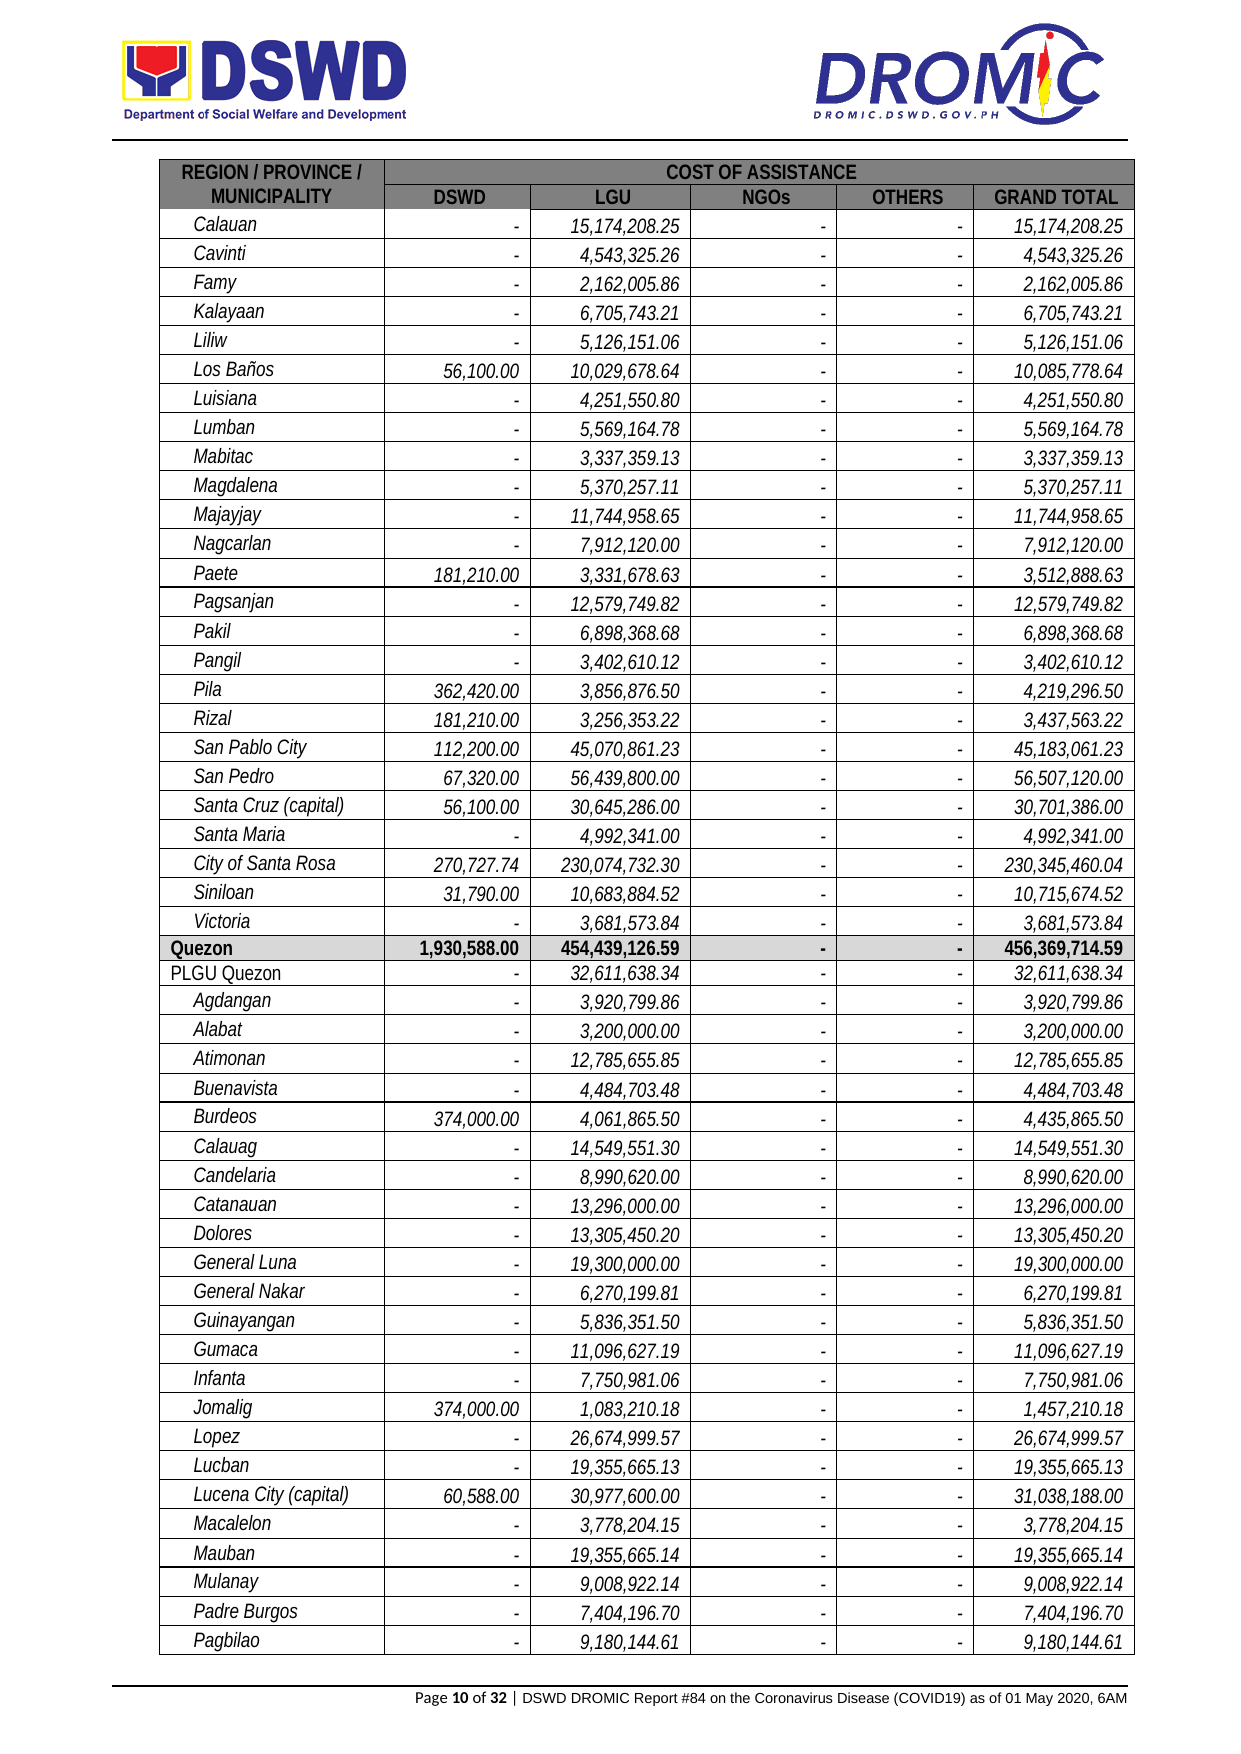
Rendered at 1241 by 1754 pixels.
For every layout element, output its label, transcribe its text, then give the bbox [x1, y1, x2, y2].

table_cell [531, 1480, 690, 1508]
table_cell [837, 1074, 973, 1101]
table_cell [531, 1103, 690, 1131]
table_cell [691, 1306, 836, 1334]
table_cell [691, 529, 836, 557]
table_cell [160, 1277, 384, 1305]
table_cell OTHERS [837, 185, 973, 209]
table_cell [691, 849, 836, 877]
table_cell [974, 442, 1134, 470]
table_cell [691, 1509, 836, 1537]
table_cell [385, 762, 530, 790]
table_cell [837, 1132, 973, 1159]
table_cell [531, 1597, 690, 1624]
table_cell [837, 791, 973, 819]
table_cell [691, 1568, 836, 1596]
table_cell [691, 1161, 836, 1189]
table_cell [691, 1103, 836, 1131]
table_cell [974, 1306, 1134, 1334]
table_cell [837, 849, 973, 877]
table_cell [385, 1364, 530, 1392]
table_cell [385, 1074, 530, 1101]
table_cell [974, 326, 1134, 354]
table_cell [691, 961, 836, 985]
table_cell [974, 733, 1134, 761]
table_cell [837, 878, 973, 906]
table_header REGION / PROVINCE / MUNICIPALITY [160, 160, 384, 209]
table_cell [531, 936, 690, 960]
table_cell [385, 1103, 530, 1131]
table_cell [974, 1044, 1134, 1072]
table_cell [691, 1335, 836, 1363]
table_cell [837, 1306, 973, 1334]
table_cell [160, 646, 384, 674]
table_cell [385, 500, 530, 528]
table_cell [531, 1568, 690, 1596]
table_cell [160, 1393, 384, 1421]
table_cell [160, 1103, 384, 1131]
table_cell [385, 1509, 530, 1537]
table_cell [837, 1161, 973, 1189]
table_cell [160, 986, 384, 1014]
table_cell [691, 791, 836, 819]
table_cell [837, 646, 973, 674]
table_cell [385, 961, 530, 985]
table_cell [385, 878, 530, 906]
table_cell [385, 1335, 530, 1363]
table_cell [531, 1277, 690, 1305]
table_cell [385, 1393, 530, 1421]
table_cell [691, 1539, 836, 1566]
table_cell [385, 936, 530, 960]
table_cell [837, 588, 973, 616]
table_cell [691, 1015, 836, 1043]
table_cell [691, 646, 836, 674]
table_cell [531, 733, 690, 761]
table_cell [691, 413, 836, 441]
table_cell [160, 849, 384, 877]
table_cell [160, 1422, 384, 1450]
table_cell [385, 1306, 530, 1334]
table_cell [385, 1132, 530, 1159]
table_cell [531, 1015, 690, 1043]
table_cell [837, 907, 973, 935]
table_cell DSWD [385, 185, 530, 209]
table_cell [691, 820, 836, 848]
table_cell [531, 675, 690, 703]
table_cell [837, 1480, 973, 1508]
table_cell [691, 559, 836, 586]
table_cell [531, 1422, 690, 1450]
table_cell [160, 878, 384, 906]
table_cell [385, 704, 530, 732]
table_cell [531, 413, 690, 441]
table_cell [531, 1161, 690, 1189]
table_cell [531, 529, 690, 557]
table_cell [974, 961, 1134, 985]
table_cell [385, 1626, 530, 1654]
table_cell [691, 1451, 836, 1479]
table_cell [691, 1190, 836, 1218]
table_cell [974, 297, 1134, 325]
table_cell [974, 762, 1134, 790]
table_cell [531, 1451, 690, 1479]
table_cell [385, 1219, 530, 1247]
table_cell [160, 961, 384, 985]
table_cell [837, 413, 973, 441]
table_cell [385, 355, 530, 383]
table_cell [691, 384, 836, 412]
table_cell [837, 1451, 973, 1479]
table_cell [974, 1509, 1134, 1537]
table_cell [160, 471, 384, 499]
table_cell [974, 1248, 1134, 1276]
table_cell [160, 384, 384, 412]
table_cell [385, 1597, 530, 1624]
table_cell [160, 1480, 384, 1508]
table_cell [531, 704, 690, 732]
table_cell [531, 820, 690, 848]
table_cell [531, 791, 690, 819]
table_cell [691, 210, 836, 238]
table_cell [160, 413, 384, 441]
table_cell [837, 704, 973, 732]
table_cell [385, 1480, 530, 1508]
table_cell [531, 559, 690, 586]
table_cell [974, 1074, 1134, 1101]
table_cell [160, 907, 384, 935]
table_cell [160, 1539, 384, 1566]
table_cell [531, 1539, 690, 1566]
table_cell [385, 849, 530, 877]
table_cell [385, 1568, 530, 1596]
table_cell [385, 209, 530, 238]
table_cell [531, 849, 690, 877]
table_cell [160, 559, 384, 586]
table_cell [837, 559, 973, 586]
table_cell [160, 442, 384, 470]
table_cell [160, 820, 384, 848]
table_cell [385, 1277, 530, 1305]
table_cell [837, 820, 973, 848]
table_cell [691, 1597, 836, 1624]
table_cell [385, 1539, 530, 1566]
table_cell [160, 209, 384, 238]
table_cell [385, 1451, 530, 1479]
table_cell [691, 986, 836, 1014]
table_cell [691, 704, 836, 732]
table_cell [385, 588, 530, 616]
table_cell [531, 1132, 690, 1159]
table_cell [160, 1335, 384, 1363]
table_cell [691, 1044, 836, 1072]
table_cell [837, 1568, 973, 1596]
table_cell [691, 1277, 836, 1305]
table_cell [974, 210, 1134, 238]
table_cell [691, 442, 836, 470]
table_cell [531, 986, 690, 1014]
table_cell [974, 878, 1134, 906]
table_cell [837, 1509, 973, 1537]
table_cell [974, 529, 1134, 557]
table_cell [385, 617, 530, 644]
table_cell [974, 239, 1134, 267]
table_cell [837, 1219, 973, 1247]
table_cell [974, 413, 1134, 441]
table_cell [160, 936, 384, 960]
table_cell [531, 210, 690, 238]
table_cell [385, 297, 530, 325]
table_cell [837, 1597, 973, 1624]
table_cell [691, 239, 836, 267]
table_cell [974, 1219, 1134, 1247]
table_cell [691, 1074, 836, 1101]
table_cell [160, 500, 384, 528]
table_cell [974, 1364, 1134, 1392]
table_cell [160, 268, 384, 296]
table_cell NGOs [691, 185, 836, 209]
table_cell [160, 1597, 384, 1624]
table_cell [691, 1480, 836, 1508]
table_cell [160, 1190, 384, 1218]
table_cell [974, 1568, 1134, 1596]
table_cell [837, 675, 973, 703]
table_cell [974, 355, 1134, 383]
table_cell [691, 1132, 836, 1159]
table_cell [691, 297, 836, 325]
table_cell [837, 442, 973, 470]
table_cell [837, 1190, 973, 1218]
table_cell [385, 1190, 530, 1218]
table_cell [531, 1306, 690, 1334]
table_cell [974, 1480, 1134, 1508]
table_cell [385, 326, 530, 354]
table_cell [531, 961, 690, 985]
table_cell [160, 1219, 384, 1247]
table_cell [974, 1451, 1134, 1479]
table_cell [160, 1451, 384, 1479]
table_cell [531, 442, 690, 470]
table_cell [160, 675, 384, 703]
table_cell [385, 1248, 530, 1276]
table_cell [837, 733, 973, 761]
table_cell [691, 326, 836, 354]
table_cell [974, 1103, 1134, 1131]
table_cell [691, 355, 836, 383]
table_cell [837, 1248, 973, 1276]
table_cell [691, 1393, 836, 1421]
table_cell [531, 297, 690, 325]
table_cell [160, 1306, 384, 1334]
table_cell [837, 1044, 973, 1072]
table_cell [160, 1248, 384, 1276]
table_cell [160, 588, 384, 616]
table_cell LGU [531, 185, 690, 209]
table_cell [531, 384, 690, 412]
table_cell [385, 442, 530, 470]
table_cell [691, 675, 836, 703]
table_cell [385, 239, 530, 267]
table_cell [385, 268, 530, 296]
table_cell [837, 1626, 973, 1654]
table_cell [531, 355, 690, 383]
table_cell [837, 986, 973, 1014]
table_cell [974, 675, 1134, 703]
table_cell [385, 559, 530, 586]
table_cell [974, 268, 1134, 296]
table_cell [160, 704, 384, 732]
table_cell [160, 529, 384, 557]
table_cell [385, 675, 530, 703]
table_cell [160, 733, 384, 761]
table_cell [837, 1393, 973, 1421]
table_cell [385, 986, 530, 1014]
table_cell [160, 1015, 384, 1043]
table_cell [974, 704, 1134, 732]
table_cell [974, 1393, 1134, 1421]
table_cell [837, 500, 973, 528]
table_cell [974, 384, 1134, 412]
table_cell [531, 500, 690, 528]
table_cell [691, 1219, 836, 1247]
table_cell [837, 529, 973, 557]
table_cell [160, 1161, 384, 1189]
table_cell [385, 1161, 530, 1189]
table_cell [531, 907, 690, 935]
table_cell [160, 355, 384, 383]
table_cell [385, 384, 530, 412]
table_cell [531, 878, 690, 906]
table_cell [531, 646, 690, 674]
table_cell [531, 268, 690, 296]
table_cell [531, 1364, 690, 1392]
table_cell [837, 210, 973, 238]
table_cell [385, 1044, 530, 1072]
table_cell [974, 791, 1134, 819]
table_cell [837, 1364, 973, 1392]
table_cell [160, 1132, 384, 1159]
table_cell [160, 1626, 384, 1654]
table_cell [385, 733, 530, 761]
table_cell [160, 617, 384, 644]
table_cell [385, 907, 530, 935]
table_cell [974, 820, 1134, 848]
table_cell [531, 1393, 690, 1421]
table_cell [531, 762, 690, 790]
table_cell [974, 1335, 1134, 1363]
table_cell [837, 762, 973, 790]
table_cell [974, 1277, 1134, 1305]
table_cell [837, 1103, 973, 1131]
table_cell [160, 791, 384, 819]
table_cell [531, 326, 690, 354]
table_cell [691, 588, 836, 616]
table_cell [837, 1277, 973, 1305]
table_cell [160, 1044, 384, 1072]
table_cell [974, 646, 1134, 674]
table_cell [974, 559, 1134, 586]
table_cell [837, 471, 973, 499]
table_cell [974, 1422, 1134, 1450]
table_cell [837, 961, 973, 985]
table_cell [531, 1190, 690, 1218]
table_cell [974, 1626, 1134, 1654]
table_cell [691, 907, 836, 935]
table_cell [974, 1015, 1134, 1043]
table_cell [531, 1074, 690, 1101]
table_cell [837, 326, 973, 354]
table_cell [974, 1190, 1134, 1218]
table_header COST OF ASSISTANCE [385, 160, 1134, 184]
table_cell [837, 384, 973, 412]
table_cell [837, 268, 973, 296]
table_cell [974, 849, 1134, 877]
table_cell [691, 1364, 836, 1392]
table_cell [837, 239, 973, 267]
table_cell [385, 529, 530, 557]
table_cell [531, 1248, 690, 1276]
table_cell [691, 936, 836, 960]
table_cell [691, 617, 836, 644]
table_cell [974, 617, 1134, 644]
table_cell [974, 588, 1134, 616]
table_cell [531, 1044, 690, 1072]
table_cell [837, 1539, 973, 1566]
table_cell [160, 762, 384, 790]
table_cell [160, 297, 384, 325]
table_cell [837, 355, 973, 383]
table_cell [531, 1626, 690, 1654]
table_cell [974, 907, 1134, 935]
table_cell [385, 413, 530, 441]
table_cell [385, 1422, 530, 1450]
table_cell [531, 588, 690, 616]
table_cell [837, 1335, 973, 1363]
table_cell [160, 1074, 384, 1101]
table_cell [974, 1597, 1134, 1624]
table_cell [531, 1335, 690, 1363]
picture [781, 23, 1133, 125]
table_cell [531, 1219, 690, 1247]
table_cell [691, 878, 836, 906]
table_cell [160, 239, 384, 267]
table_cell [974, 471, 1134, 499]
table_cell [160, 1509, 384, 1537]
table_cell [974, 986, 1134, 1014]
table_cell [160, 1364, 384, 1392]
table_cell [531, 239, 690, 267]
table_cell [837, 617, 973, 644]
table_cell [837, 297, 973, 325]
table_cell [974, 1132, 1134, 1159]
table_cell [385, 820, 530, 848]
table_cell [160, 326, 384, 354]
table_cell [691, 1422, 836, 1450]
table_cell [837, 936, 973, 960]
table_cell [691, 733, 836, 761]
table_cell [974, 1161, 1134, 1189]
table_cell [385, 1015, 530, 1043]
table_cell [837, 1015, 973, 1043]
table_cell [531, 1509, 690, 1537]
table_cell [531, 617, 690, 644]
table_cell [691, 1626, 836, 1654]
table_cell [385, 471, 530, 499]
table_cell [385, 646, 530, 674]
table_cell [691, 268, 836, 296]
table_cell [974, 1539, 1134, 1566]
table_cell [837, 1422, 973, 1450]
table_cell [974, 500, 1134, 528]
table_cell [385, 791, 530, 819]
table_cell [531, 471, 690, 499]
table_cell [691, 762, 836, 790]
table_cell GRAND TOTAL [974, 185, 1134, 209]
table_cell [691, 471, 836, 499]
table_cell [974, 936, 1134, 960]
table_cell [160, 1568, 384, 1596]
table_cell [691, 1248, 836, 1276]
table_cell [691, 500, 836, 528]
picture [112, 37, 417, 125]
